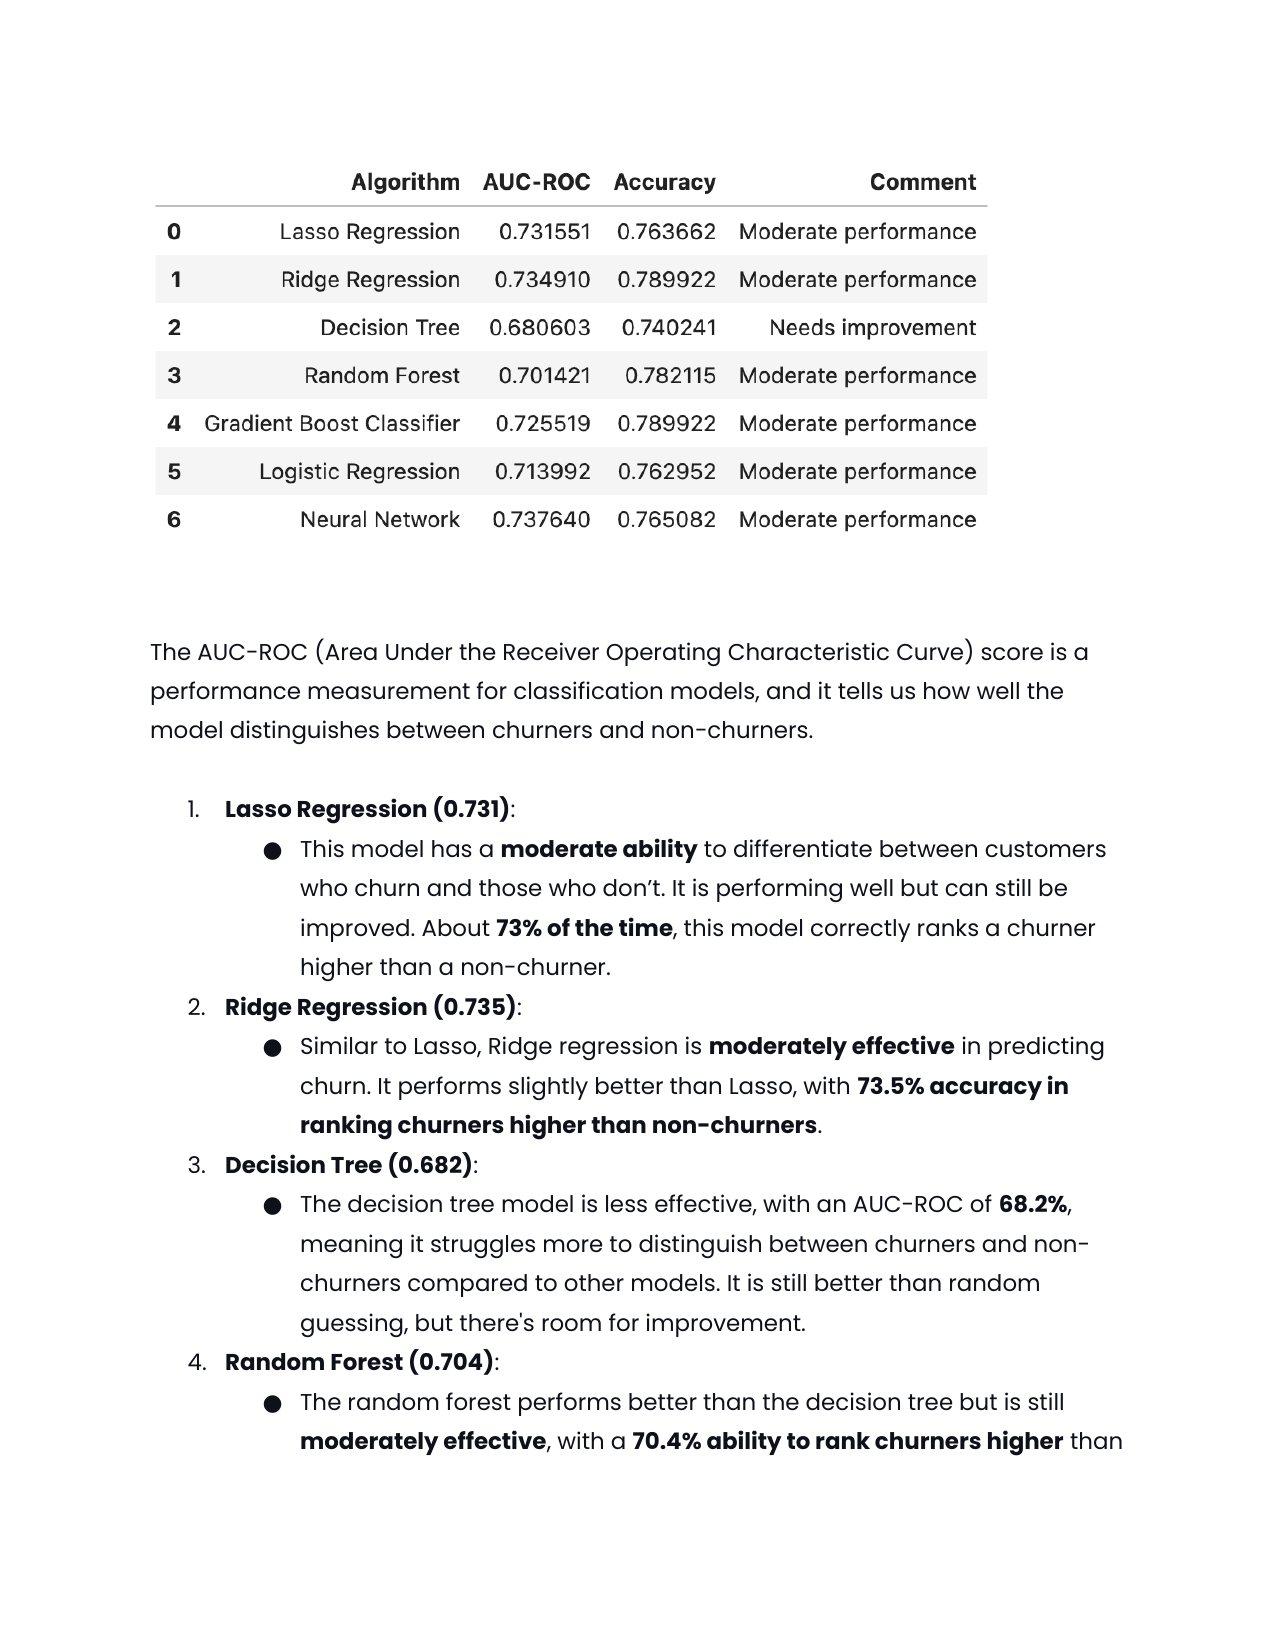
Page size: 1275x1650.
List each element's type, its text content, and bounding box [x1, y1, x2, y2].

list Similar to Lasso, Ridge regression is moderately effective in predicting churn. It performs slightly better than Lasso, with 73.5% accuracy in ranking churners higher than non-churners. [262, 1028, 1125, 1142]
list The decision tree model is less effective, with an AUC-ROC of 68.2%, meaning it struggles more to distinguish between churners and non-churners compared to other models. It is still better than random guessing, but there's room for improvement. [262, 1186, 1125, 1339]
list Lasso Regression (0.731): [187, 791, 1125, 826]
list Random Forest (0.704): [187, 1344, 1125, 1378]
text The AUC-ROC (Area Under the Receiver Operating Characteristic Curve) score is a performance measurement for classification models, and it tells us how well the model distinguishes between churners and non-churners. [150, 633, 1125, 747]
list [262, 1384, 1125, 1457]
list Ridge Regression (0.735): [187, 989, 1125, 1023]
list This model has a moderate ability to differentiate between customers who churn and those who don’t. It is performing well but can still be improved. About 73% of the time, this model correctly ranks a churner higher than a non-churner. [262, 831, 1125, 984]
picture [150, 150, 1275, 591]
list Decision Tree (0.682): [187, 1147, 1125, 1181]
